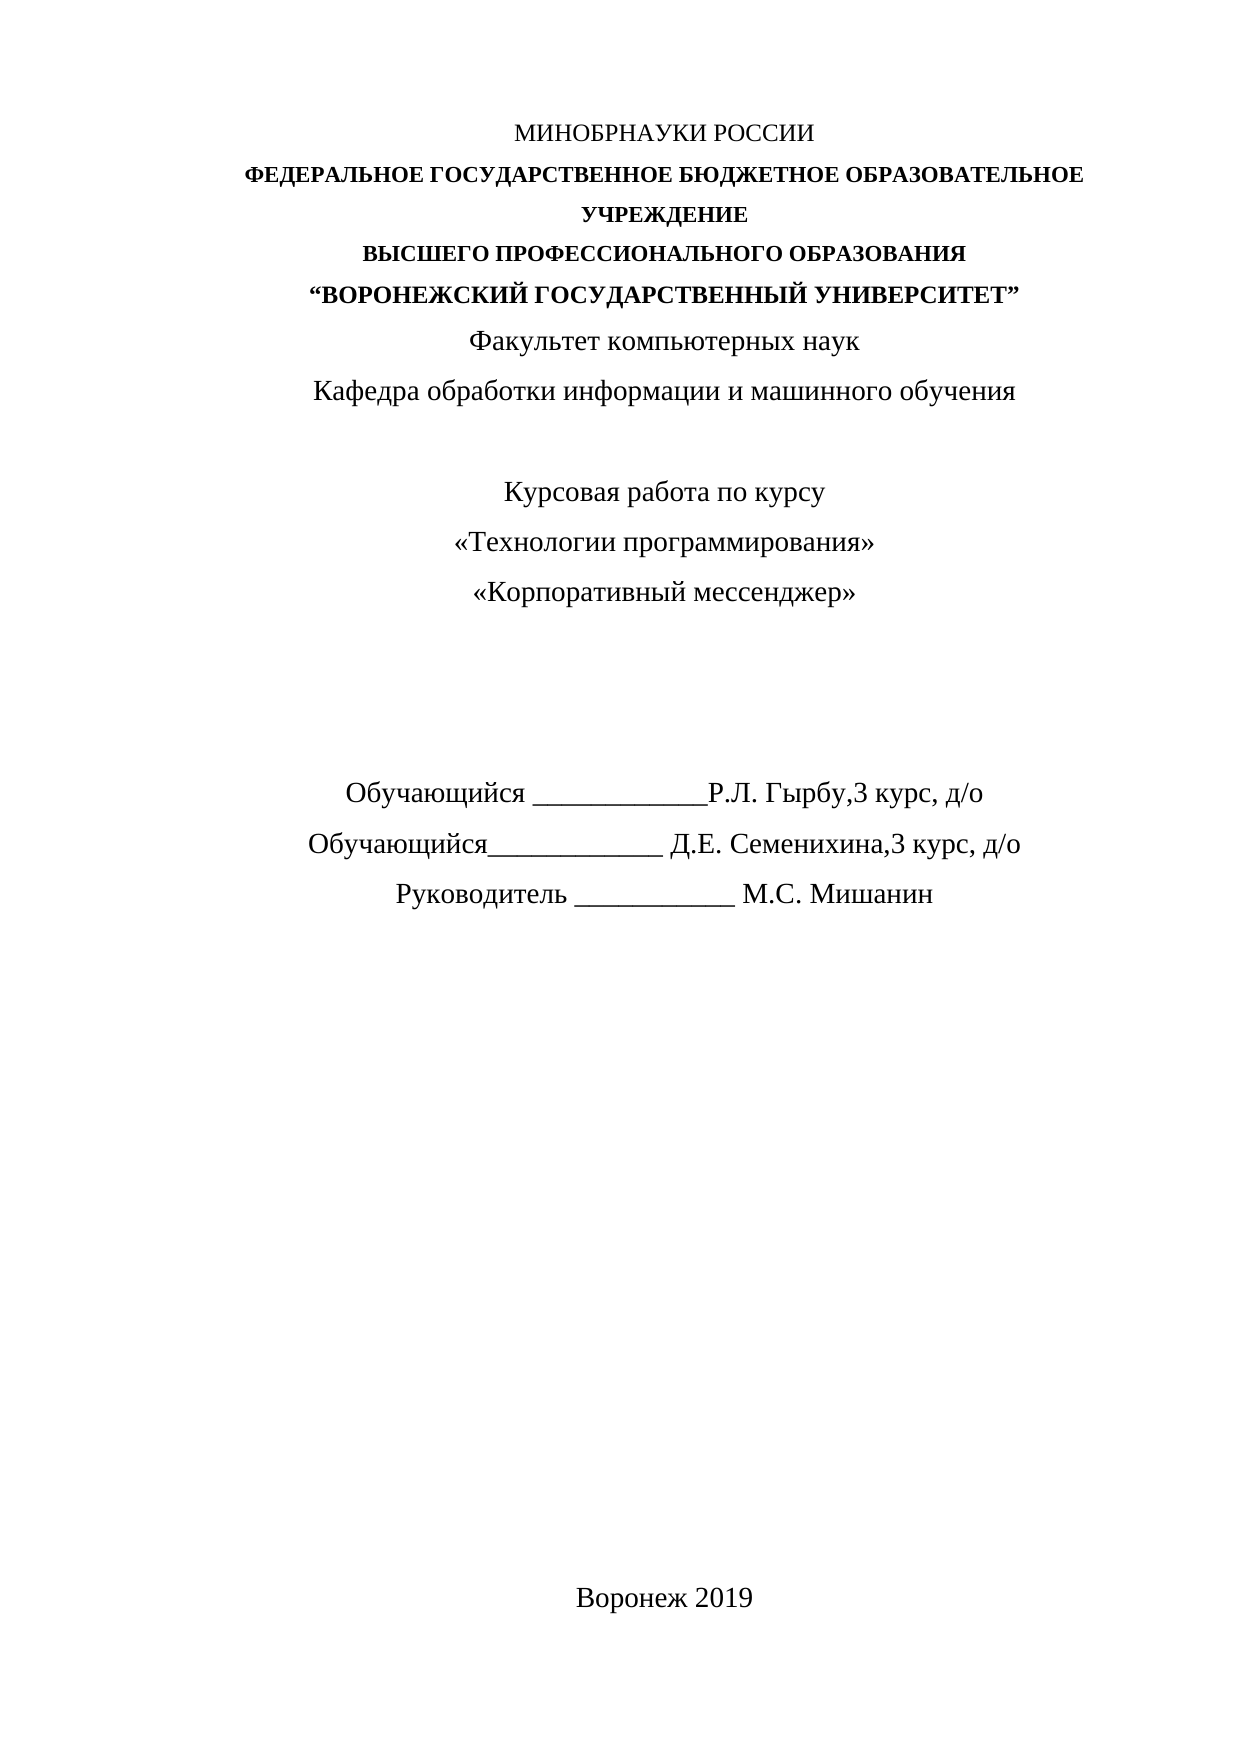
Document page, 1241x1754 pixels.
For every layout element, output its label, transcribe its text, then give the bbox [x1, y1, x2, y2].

text Воронеж 2019 [177, 1581, 1152, 1614]
text «Технологии программирования» [177, 524, 1152, 558]
text Курсовая работа по курсу [177, 474, 1152, 507]
text «Корпоративный мессенджер» [177, 574, 1152, 608]
text ВЫСШЕГО ПРОФЕССИОНАЛЬНОГО ОБРАЗОВАНИЯ [177, 240, 1152, 267]
text “ВОРОНЕЖСКИЙ ГОСУДАРСТВЕННЫЙ УНИВЕРСИТЕТ” [177, 280, 1152, 308]
text ФЕДЕРАЛЬНОЕ ГОСУДАРСТВЕННОЕ БЮДЖЕТНОЕ ОБРАЗОВАТЕЛЬНОЕ УЧРЕЖДЕНИЕ [177, 161, 1152, 227]
text Обучающийся ____________Р.Л. Гырбу,3 курс, д/о [177, 776, 1152, 809]
text Факультет компьютерных наук [177, 323, 1152, 356]
text Руководитель ___________ М.С. Мишанин [177, 876, 1152, 910]
text МИНОБРНАУКИ РОССИИ [177, 118, 1152, 147]
text Кафедра обработки информации и машинного обучения [177, 373, 1152, 407]
text Обучающийся____________ Д.Е. Семенихина,3 курс, д/о [177, 826, 1152, 859]
